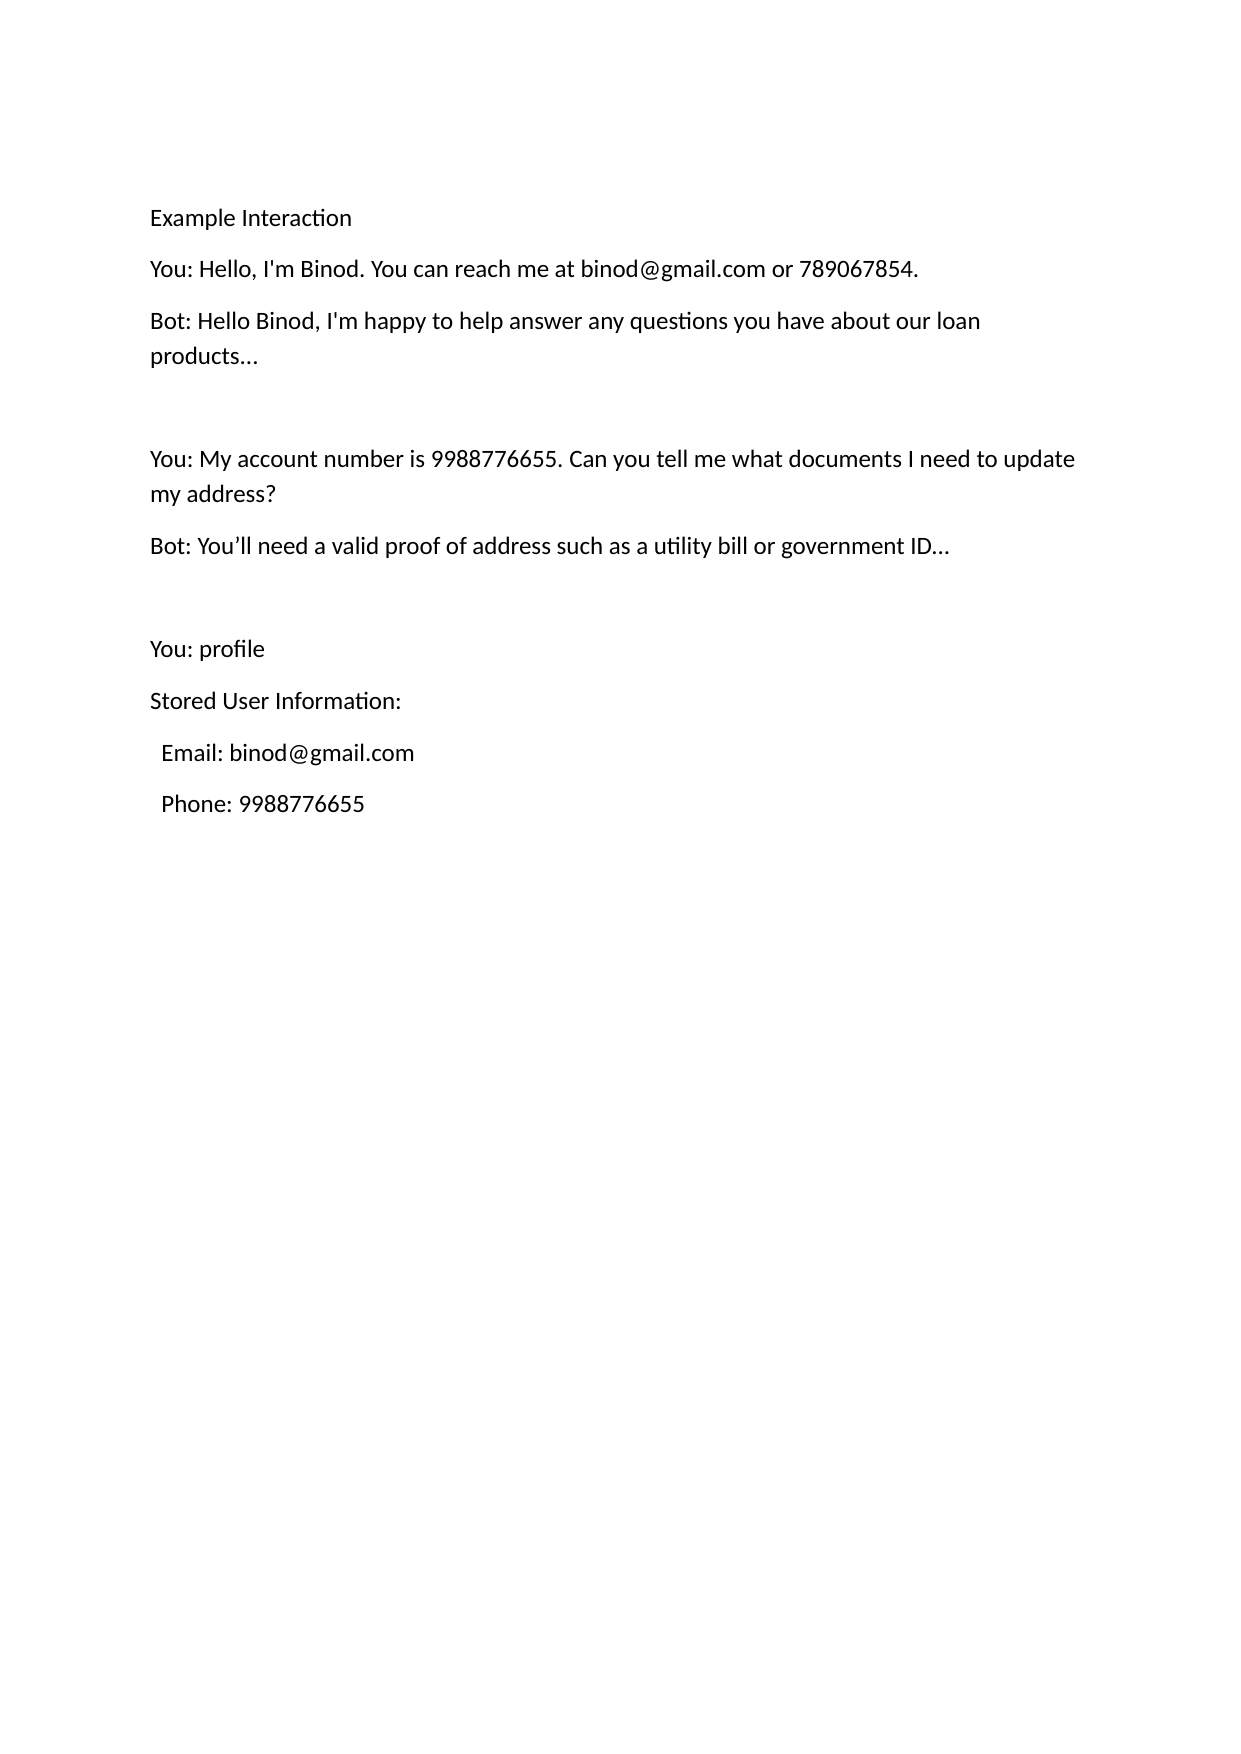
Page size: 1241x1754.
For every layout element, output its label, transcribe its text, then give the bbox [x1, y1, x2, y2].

text Example Interaction [150, 202, 1090, 232]
text You: My account number is 9988776655. Can you tell me what documents I need to update my address? [150, 443, 1090, 509]
text You: Hello, I'm Binod. You can reach me at binod@gmail.com or 789067854. [150, 253, 1090, 284]
text Stored User Information: [150, 685, 1090, 716]
text You: profile [150, 633, 1090, 664]
text Bot: Hello Binod, I'm happy to help answer any questions you have about our loan products... [150, 305, 1090, 371]
text Phone: 9988776655 [150, 788, 1090, 819]
text Bot: You’ll need a valid proof of address such as a utility bill or government ID... [150, 530, 1090, 561]
text Email: binod@gmail.com [150, 737, 1090, 767]
